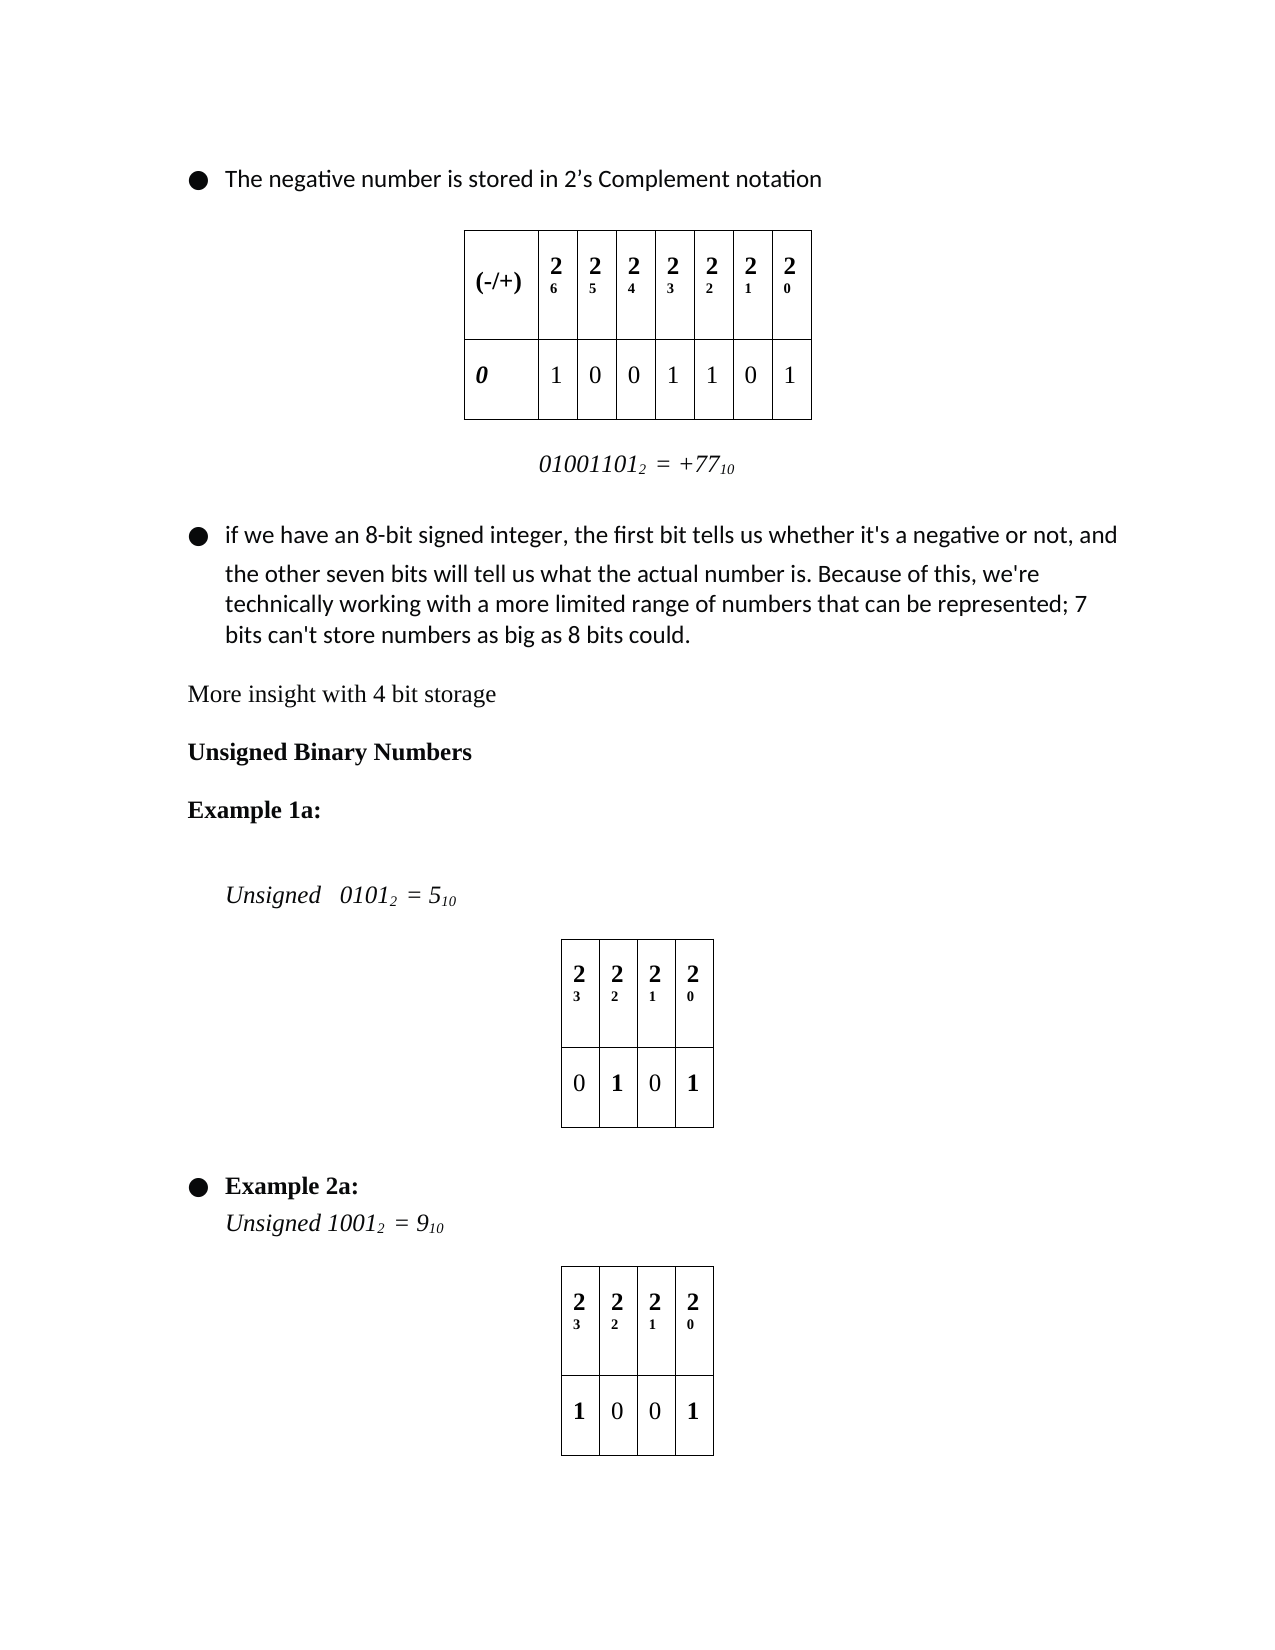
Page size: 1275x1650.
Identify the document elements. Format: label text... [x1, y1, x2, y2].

text Unsigned Binary Numbers [187, 737, 1125, 766]
text Example 1a: [187, 795, 1125, 851]
table_header 25 [578, 231, 616, 339]
text More insight with 4 bit storage [187, 679, 1125, 708]
table_cell 1 [656, 340, 694, 419]
table_cell 1 [676, 1048, 713, 1127]
table_header 21 [638, 1267, 675, 1375]
table_header 23 [562, 940, 599, 1047]
list Example 2a: Unsigned 10012 = 910 [187, 1157, 1125, 1237]
table_header 23 [656, 231, 694, 339]
table_cell 1 [773, 340, 811, 419]
table_header 26 [539, 231, 577, 339]
table_cell 1 [600, 1048, 637, 1127]
table_header 21 [638, 940, 675, 1047]
table_header 22 [695, 231, 733, 339]
table_cell 0 [638, 1376, 675, 1454]
table_header 20 [676, 940, 713, 1047]
table_header 24 [617, 231, 655, 339]
table_cell 0 [600, 1376, 637, 1454]
table_header 20 [676, 1267, 713, 1375]
table_header 23 [562, 1267, 599, 1375]
table_cell 0 [617, 340, 655, 419]
table_cell 1 [695, 340, 733, 419]
list if we have an 8-bit signed integer, the first bit tells us whether it's a negative or not, and the other seven bits will tell us what the actual number is. Because of this, we're technically working with a more limited range of numbers that can be represented; 7 bits can't store numbers as big as 8 bits could. [187, 507, 1125, 650]
table_cell 0 [734, 340, 772, 419]
table_cell 0 [562, 1048, 599, 1127]
table_cell 1 [539, 340, 577, 419]
table_cell 1 [676, 1376, 713, 1454]
table_cell 0 [638, 1048, 675, 1127]
table_header 20 [773, 231, 811, 339]
text 010011012 = +7710 [150, 449, 1125, 478]
table_header (-/+) [465, 231, 538, 339]
table_cell 0 [578, 340, 616, 419]
table_header 22 [600, 1267, 637, 1375]
text Unsigned 01012 = 510 [225, 881, 1125, 909]
table_header 22 [600, 940, 637, 1047]
list The negative number is stored in 2’s Complement notation [187, 150, 1125, 201]
table_header 21 [734, 231, 772, 339]
table_cell 0 [465, 340, 538, 419]
table_cell 1 [562, 1376, 599, 1454]
